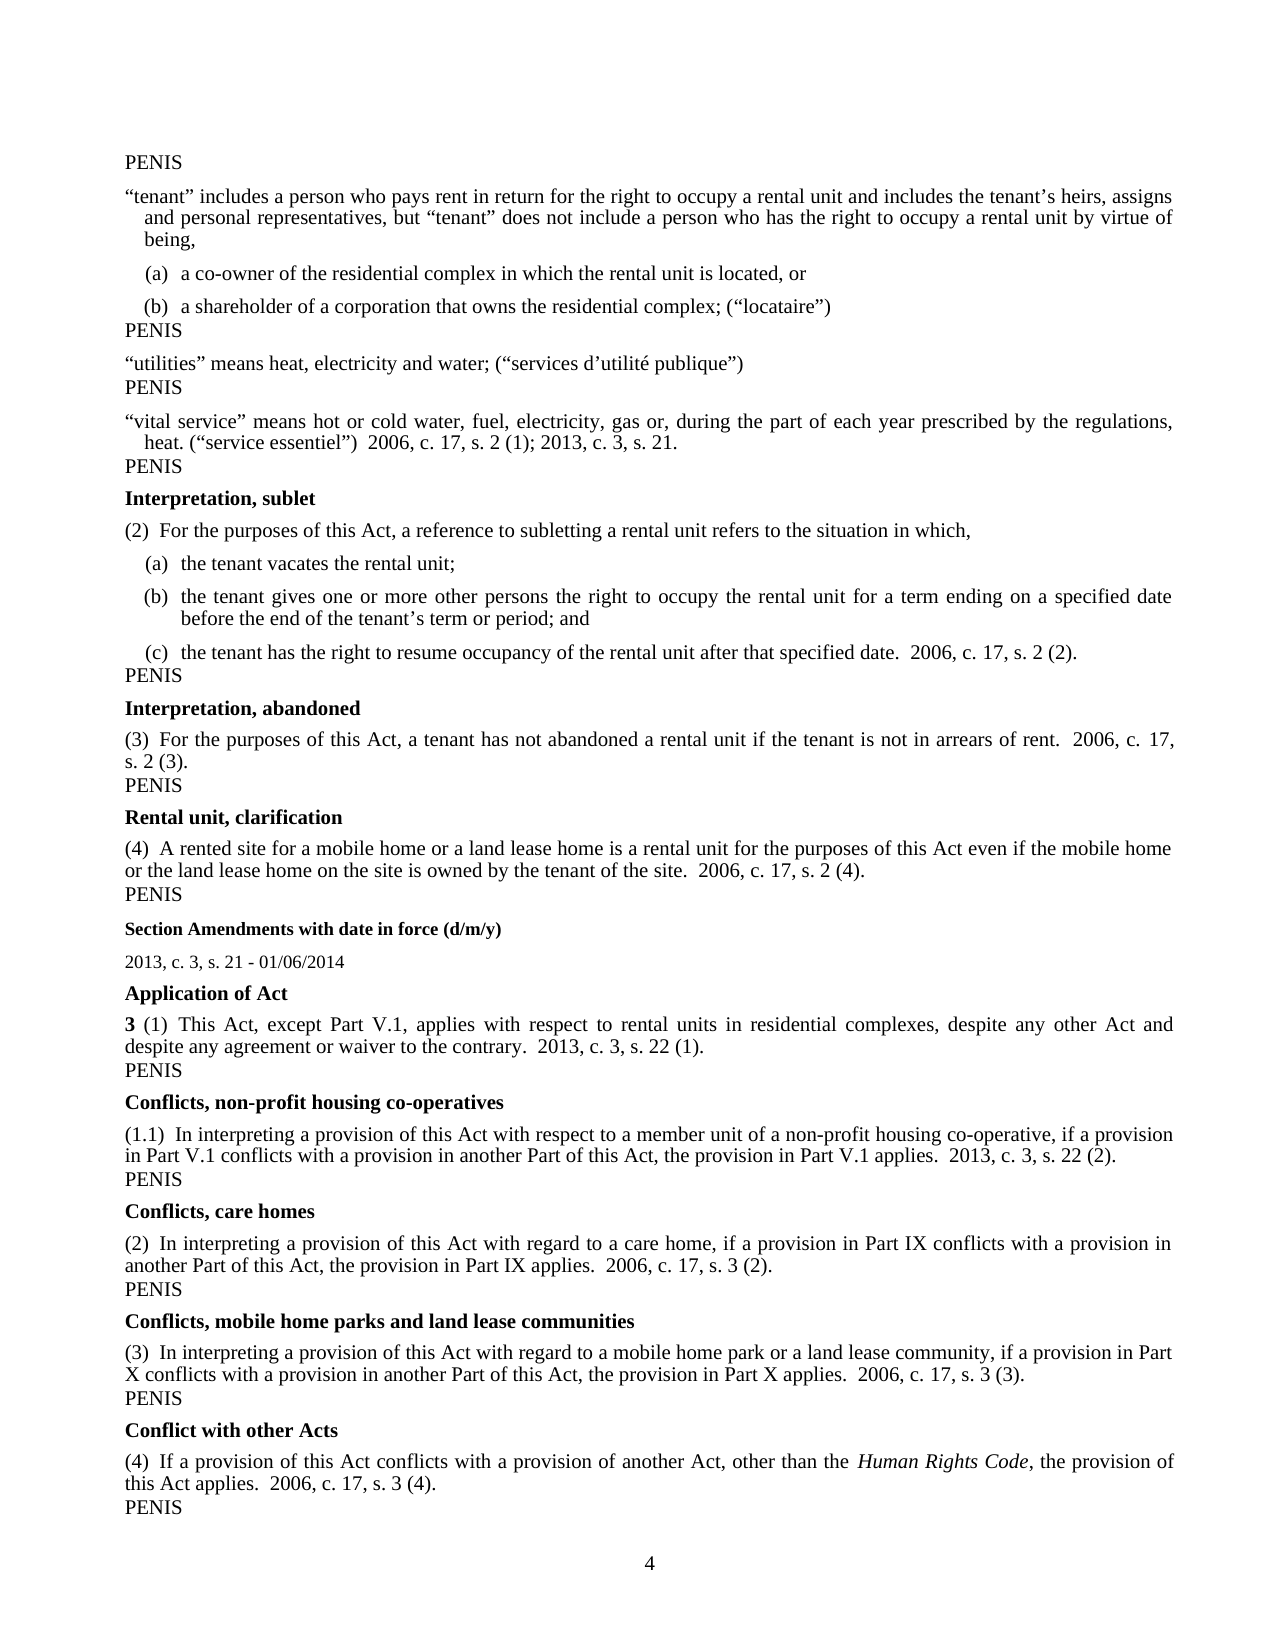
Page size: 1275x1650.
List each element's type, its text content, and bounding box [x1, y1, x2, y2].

text Rental unit, clarification [124, 809, 1174, 828]
text PENIS [124, 882, 1174, 906]
text (3) For the purposes of this Act, a tenant has not abandoned a rental unit if the tenant is not in arrears of rent. 2006, c. 17, s. 2 (3). [124, 729, 1174, 773]
text PENIS [124, 1058, 1174, 1082]
text (a) a co-owner of the residential complex in which the rental unit is located, or [124, 262, 1174, 284]
text (a) the tenant vacates the rental unit; [124, 553, 1174, 575]
text PENIS [124, 150, 1174, 174]
text PENIS [124, 375, 1174, 399]
text PENIS [124, 318, 1174, 342]
text Interpretation, sublet [124, 491, 1174, 509]
text Conflicts, care homes [124, 1204, 1174, 1222]
text Section Amendments with date in force (d/m/y) [124, 918, 1174, 939]
text (4) If a provision of this Act conflicts with a provision of another Act, other than the Human Rights Code, the provision of this Act applies. 2006, c. 17, s. 3 (4). [124, 1451, 1174, 1495]
text PENIS [124, 454, 1174, 478]
text (2) For the purposes of this Act, a reference to subletting a rental unit refers to the situation in which, [124, 520, 1174, 542]
text Conflict with other Acts [124, 1422, 1174, 1441]
text PENIS [124, 1167, 1174, 1191]
text “utilities” means heat, electricity and water; (“services d’utilité publique”) [124, 353, 1174, 375]
text (4) A rented site for a mobile home or a land lease home is a rental unit for the purposes of this Act even if the mobile home or the land lease home on the site is owned by the tenant of the site. 2006, c. 17, s. 2 (4). [124, 838, 1174, 882]
text (2) In interpreting a provision of this Act with regard to a care home, if a provision in Part IX conflicts with a provision in another Part of this Act, the provision in Part IX applies. 2006, c. 17, s. 3 (2). [124, 1233, 1174, 1276]
text (c) the tenant has the right to resume occupancy of the rental unit after that specified date. 2006, c. 17, s. 2 (2). [124, 642, 1174, 663]
text “vital service” means hot or cold water, fuel, electricity, gas or, during the part of each year prescribed by the regulations, heat. (“service essentiel”) 2006, c. 17, s. 2 (1); 2013, c. 3, s. 21. [124, 411, 1174, 454]
text PENIS [124, 1386, 1174, 1410]
text 2013, c. 3, s. 21 - 01/06/2014 [124, 951, 1174, 973]
text Conflicts, mobile home parks and land lease communities [124, 1313, 1174, 1332]
text PENIS [124, 1495, 1174, 1519]
text (b) a shareholder of a corporation that owns the residential complex; (“locataire”) [124, 296, 1174, 318]
text PENIS [124, 773, 1174, 797]
text (3) In interpreting a provision of this Act with regard to a mobile home park or a land lease community, if a provision in Part X conflicts with a provision in another Part of this Act, the provision in Part X applies. 2006, c. 17, s. 3 (3). [124, 1342, 1174, 1386]
text Interpretation, abandoned [124, 700, 1174, 719]
text “tenant” includes a person who pays rent in return for the right to occupy a rental unit and includes the tenant’s heirs, assigns and personal representatives, but “tenant” does not include a person who has the right to occupy a rental unit by virtue of being, [124, 186, 1174, 251]
text Conflicts, non-profit housing co-operatives [124, 1094, 1174, 1113]
text (1.1) In interpreting a provision of this Act with respect to a member unit of a non-profit housing co-operative, if a provision in Part V.1 conflicts with a provision in another Part of this Act, the provision in Part V.1 applies. 2013, c. 3, s. 22 (2). [124, 1124, 1174, 1167]
text PENIS [124, 1276, 1174, 1301]
text 3 (1) This Act, except Part V.1, applies with respect to rental units in residential complexes, despite any other Act and despite any agreement or waiver to the contrary. 2013, c. 3, s. 22 (1). [124, 1014, 1174, 1058]
text PENIS [124, 663, 1174, 687]
text (b) the tenant gives one or more other persons the right to occupy the rental unit for a term ending on a specified date before the end of the tenant’s term or period; and [124, 587, 1174, 630]
text Application of Act [124, 985, 1174, 1004]
